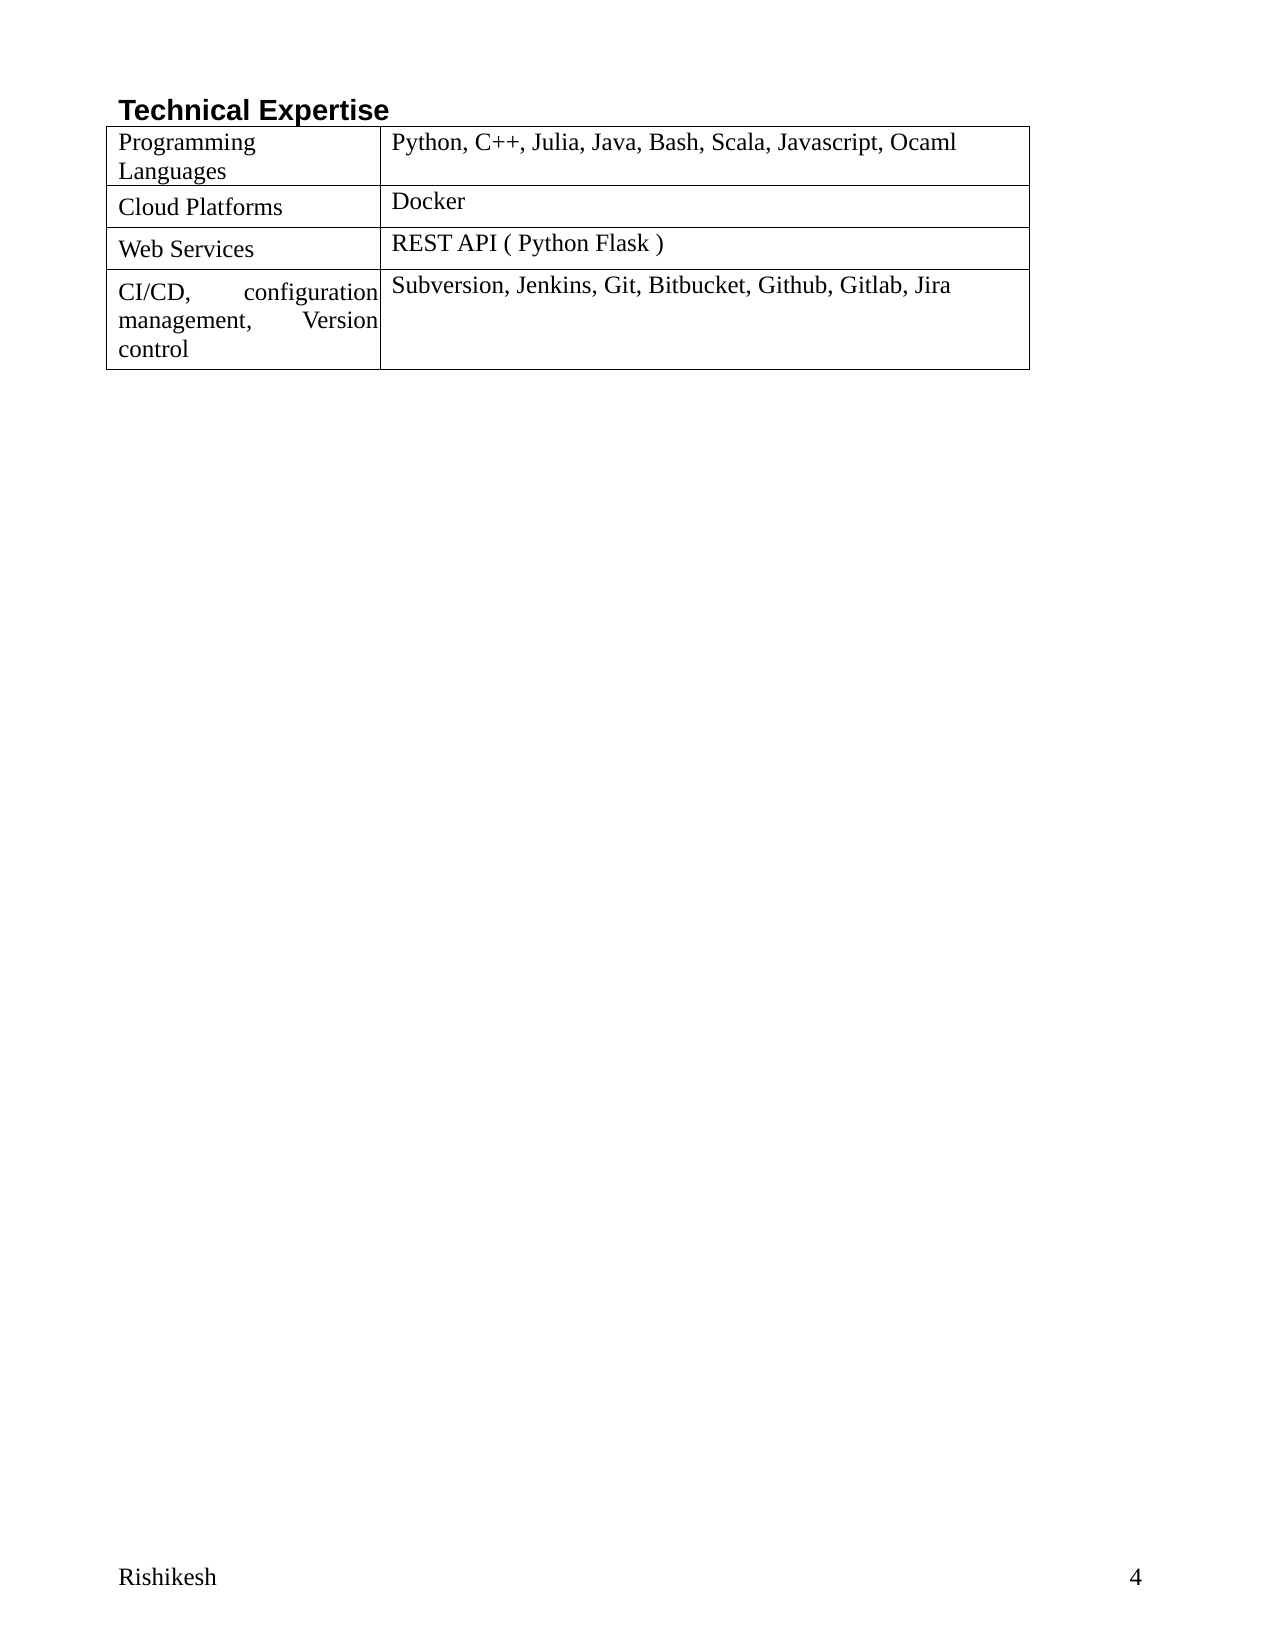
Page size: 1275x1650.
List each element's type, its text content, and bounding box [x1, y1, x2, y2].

text Technical Expertise [118, 93, 1157, 126]
table_cell CI/CD, configuration management, Version control [107, 270, 380, 369]
table_cell Subversion, Jenkins, Git, Bitbucket, Github, Gitlab, Jira [381, 270, 1029, 369]
table_cell REST API ( Python Flask ) [381, 228, 1029, 269]
table_header Python, C++, Julia, Java, Bash, Scala, Javascript, Ocaml [381, 127, 1029, 185]
table_cell Web Services [107, 228, 380, 269]
table_cell Docker [381, 186, 1029, 227]
table_header Programming Languages [107, 127, 380, 185]
table_cell Cloud Platforms [107, 186, 380, 227]
